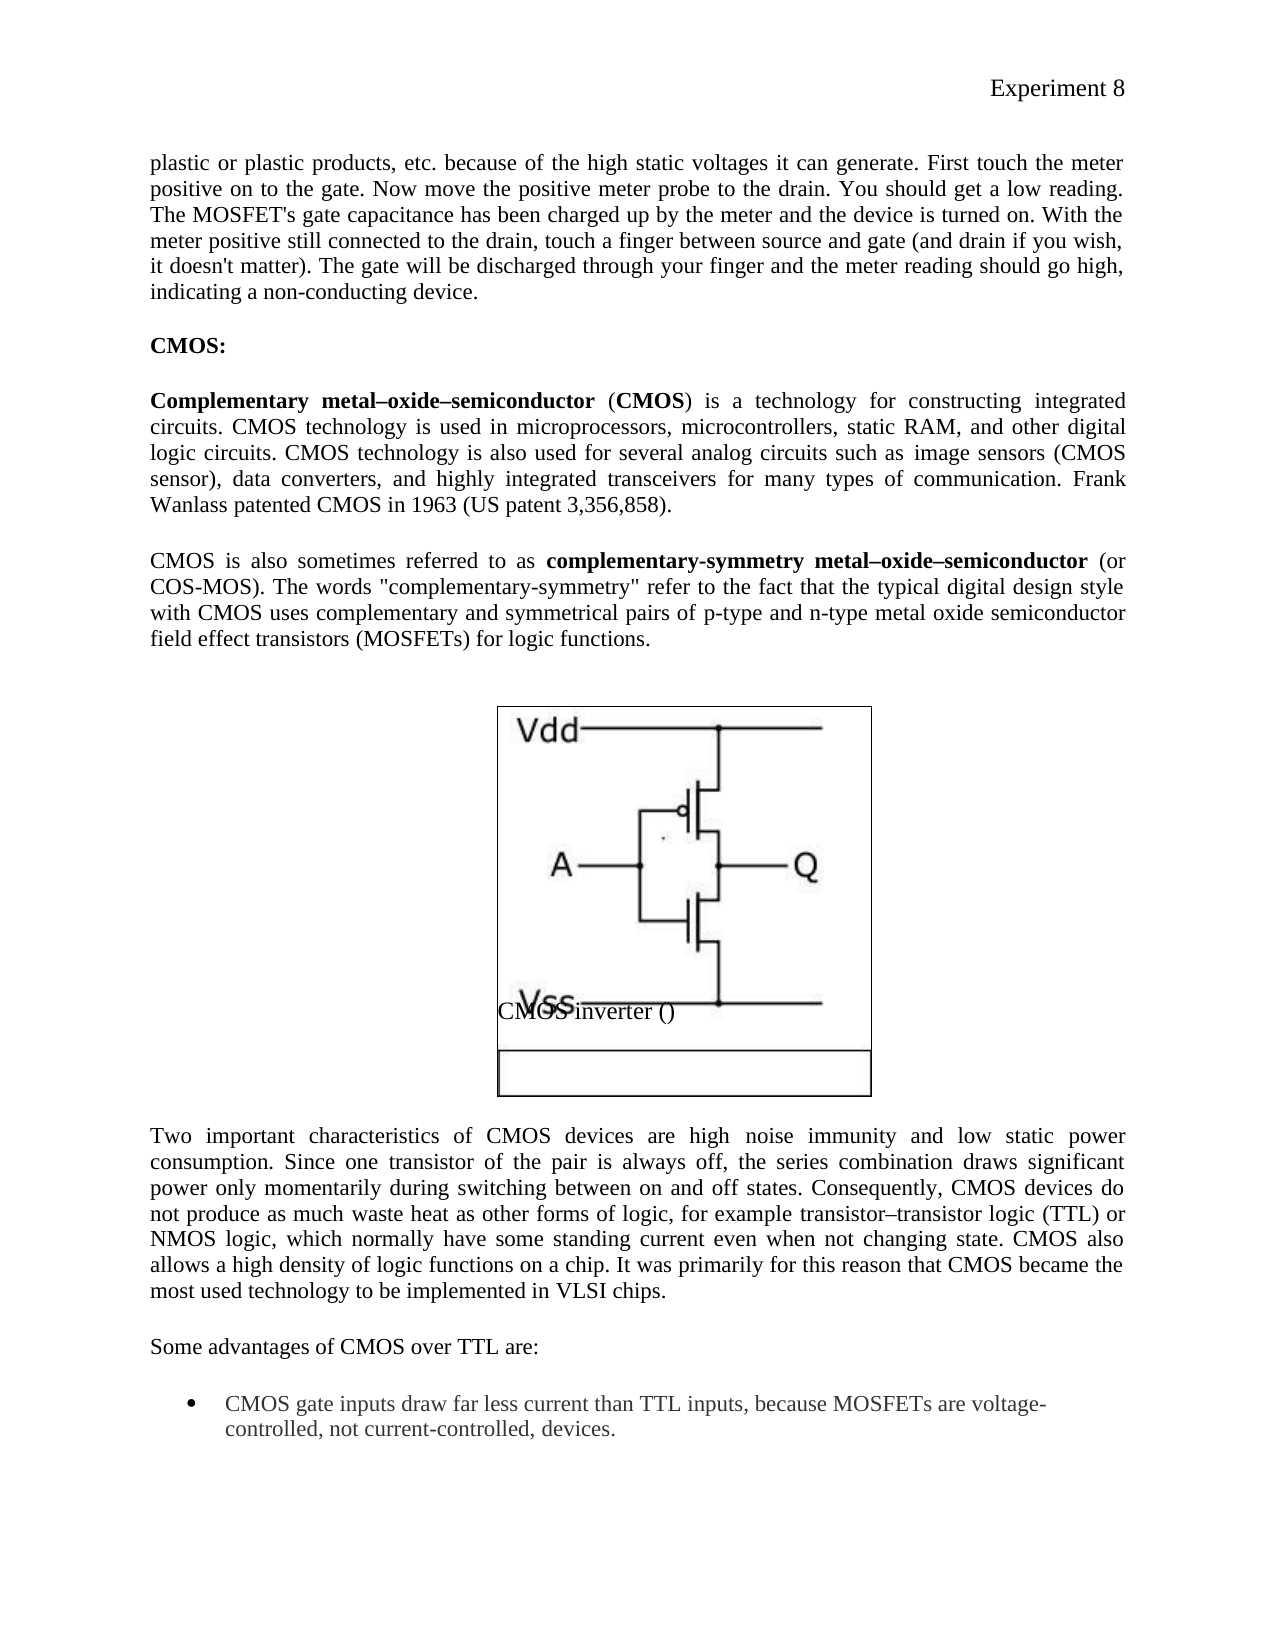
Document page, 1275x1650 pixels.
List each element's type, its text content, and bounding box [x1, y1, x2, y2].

picture [498, 707, 871, 1096]
text Complementary metal–oxide–semiconductor (CMOS) is a technology for constructing integrated circuits. CMOS technology is used in microprocessors, microcontrollers, static RAM, and other digital logic circuits. CMOS technology is also used for several analog circuits such as image sensors (CMOS sensor), data converters, and highly integrated transceivers for many types of communication. Frank Wanlass patented CMOS in 1963 (US patent 3,356,858). [150, 388, 1126, 517]
text CMOS is also sometimes referred to as complementary-symmetry metal–oxide–semiconductor (or COS-MOS). The words "complementary-symmetry" refer to the fact that the typical digital design style with CMOS uses complementary and symmetrical pairs of p-type and n-type metal oxide semiconductor field effect transistors (MOSFETs) for logic functions. [150, 548, 1126, 651]
subtitle CMOS: [150, 332, 1164, 358]
list CMOS gate inputs draw far less current than TTL inputs, because MOSFETs are voltage- controlled, not current-controlled, devices. [187, 1392, 1048, 1442]
text Two important characteristics of CMOS devices are high noise immunity and low static power consumption. Since one transistor of the pair is always off, the series combination draws significant power only momentarily during switching between on and off states. Consequently, CMOS devices do not produce as much waste heat as other forms of logic, for example transistor–transistor logic (TTL) or NMOS logic, which normally have some standing current even when not changing state. CMOS also allows a high density of logic functions on a chip. It was primarily for this reason that CMOS became the most used technology to be implemented in VLSI chips. [150, 1123, 1126, 1303]
text plastic or plastic products, etc. because of the high static voltages it can generate. First touch the meter positive on to the gate. Now move the positive meter probe to the drain. You should get a low reading. The MOSFET's gate capacitance has been charged up by the meter and the device is turned on. With the meter positive still connected to the drain, touch a finger between source and gate (and drain if you wish, it doesn't matter). The gate will be discharged through your finger and the meter reading should go high, indicating a non-conducting device. [150, 150, 1125, 305]
text Some advantages of CMOS over TTL are: [150, 1333, 1164, 1360]
